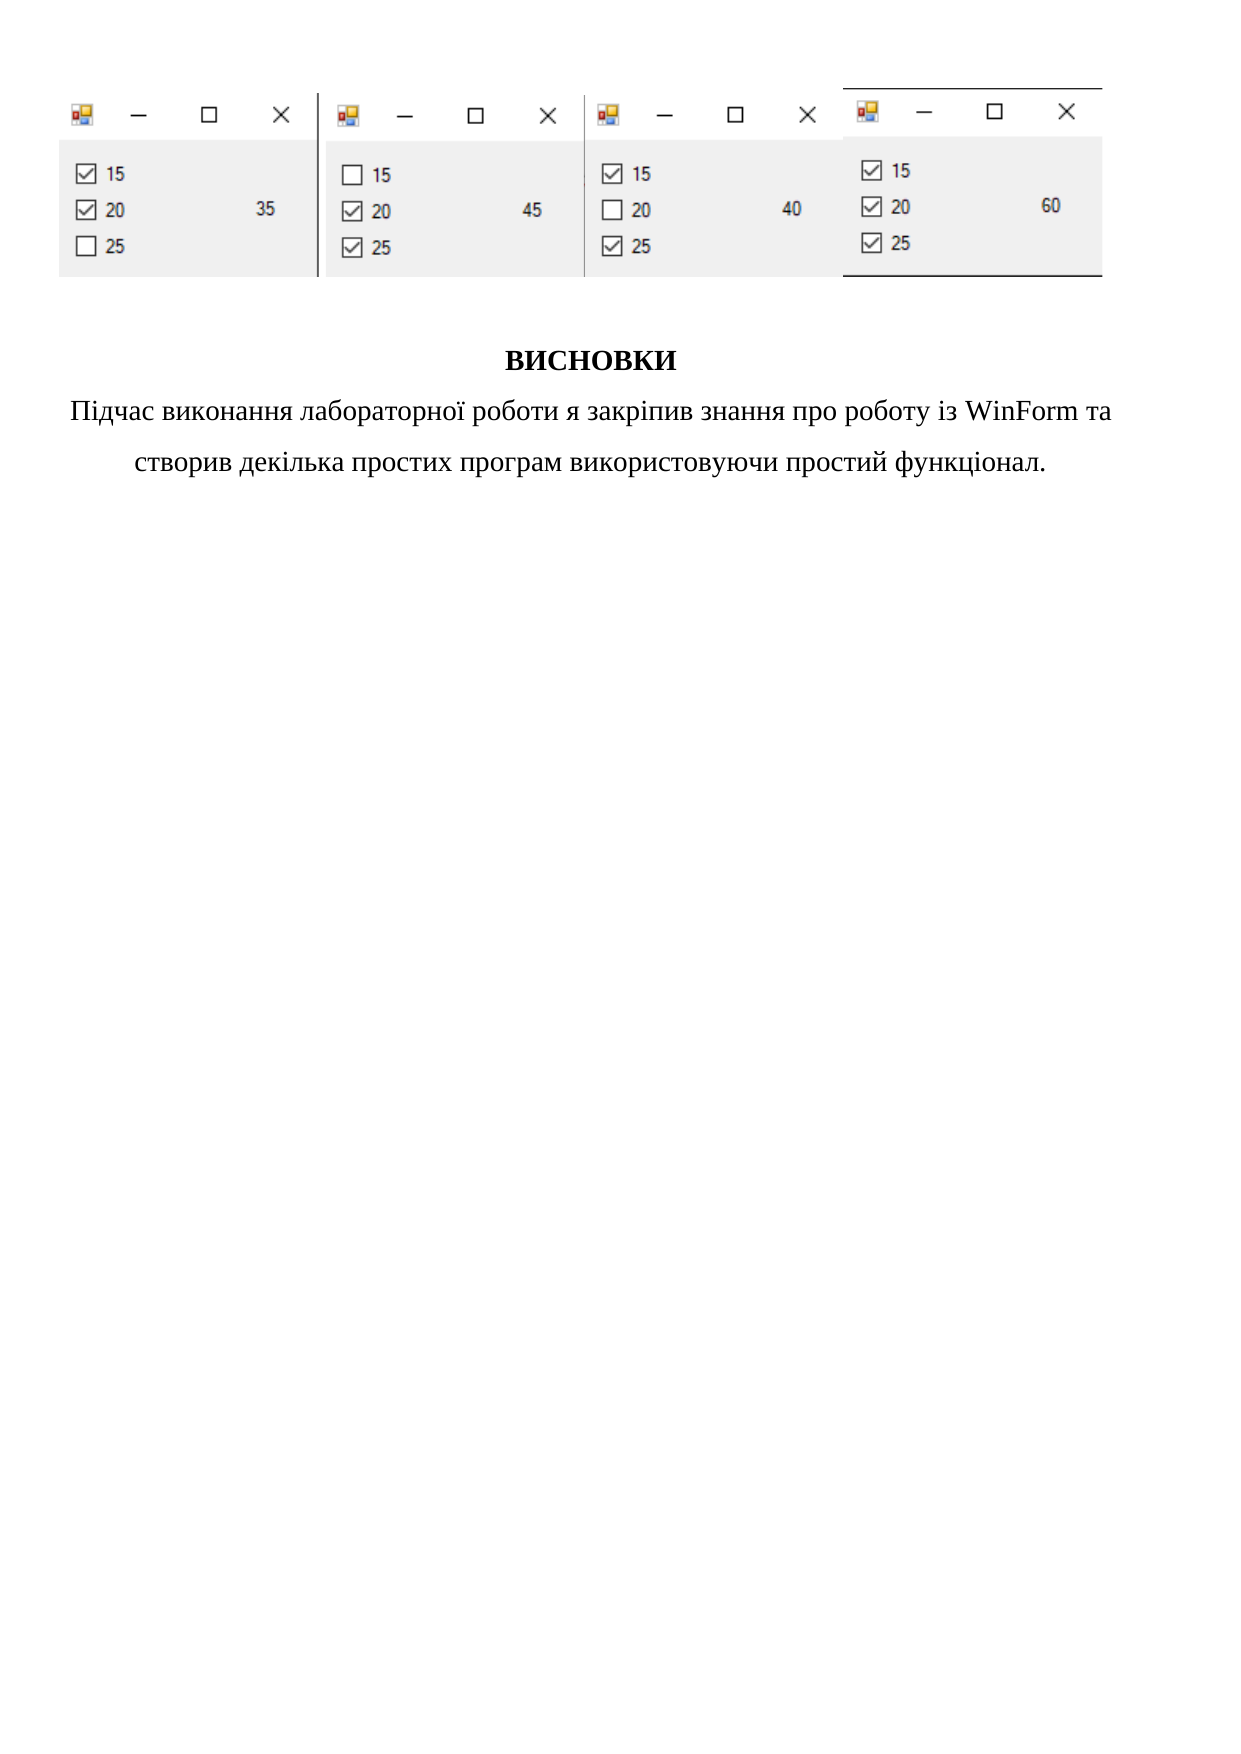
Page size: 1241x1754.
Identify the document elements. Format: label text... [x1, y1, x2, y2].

text ВИСНОВКИ [59, 343, 1122, 377]
picture [325, 88, 1103, 277]
text Підчас виконання лабораторної роботи я закріпив знання про роботу із WinForm та створив декілька простих програм використовуючи простий функціонал. [59, 393, 1122, 477]
picture [59, 93, 319, 277]
